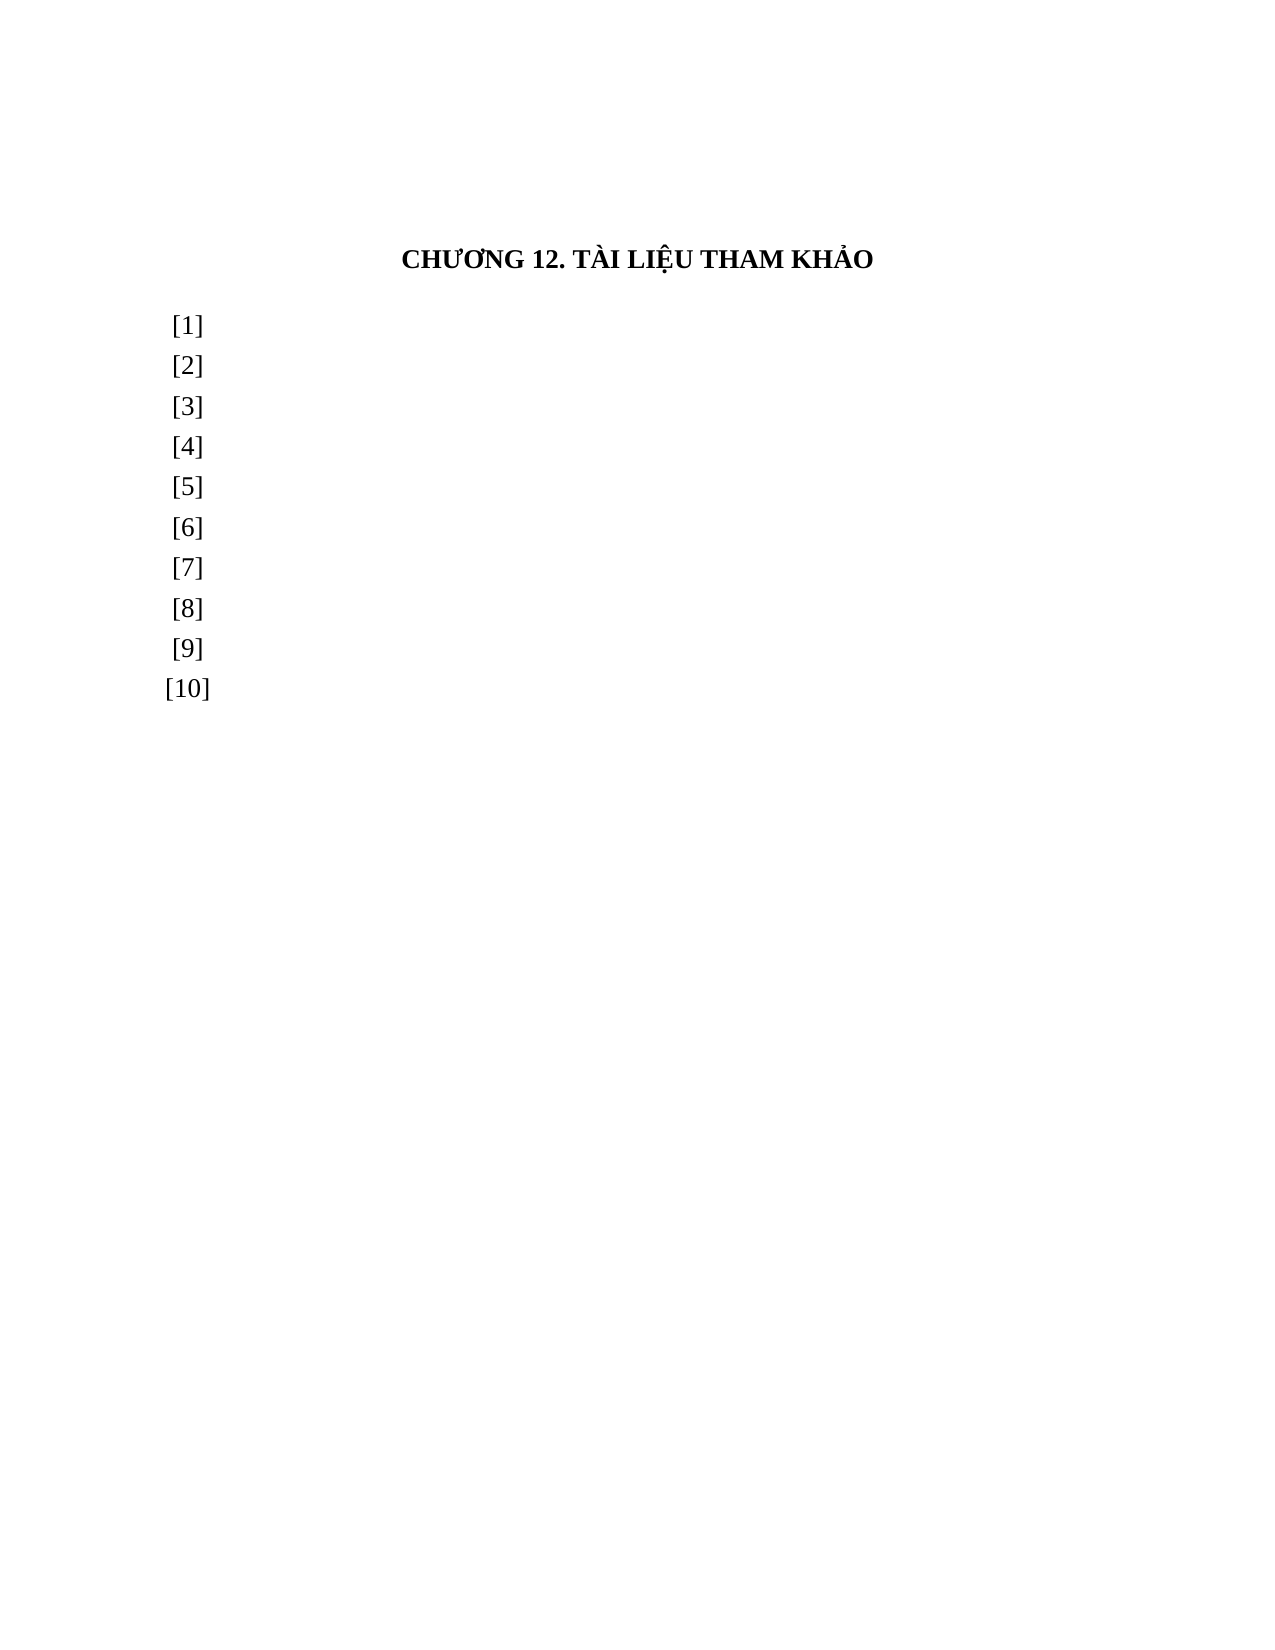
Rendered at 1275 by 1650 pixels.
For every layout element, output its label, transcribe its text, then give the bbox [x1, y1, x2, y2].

table_cell [3] [150, 383, 225, 424]
subtitle TÀI LIỆU THAM KHẢO [150, 243, 1125, 274]
table_cell [5] [150, 464, 225, 504]
table_cell [9] [150, 626, 225, 666]
table_cell [8] [150, 585, 225, 626]
table_cell [6] [150, 505, 225, 545]
table_cell [4] [150, 424, 225, 464]
table_header [1] [150, 303, 225, 343]
table_cell [7] [150, 545, 225, 585]
table_cell [10] [150, 666, 225, 707]
table_cell [2] [150, 343, 225, 383]
